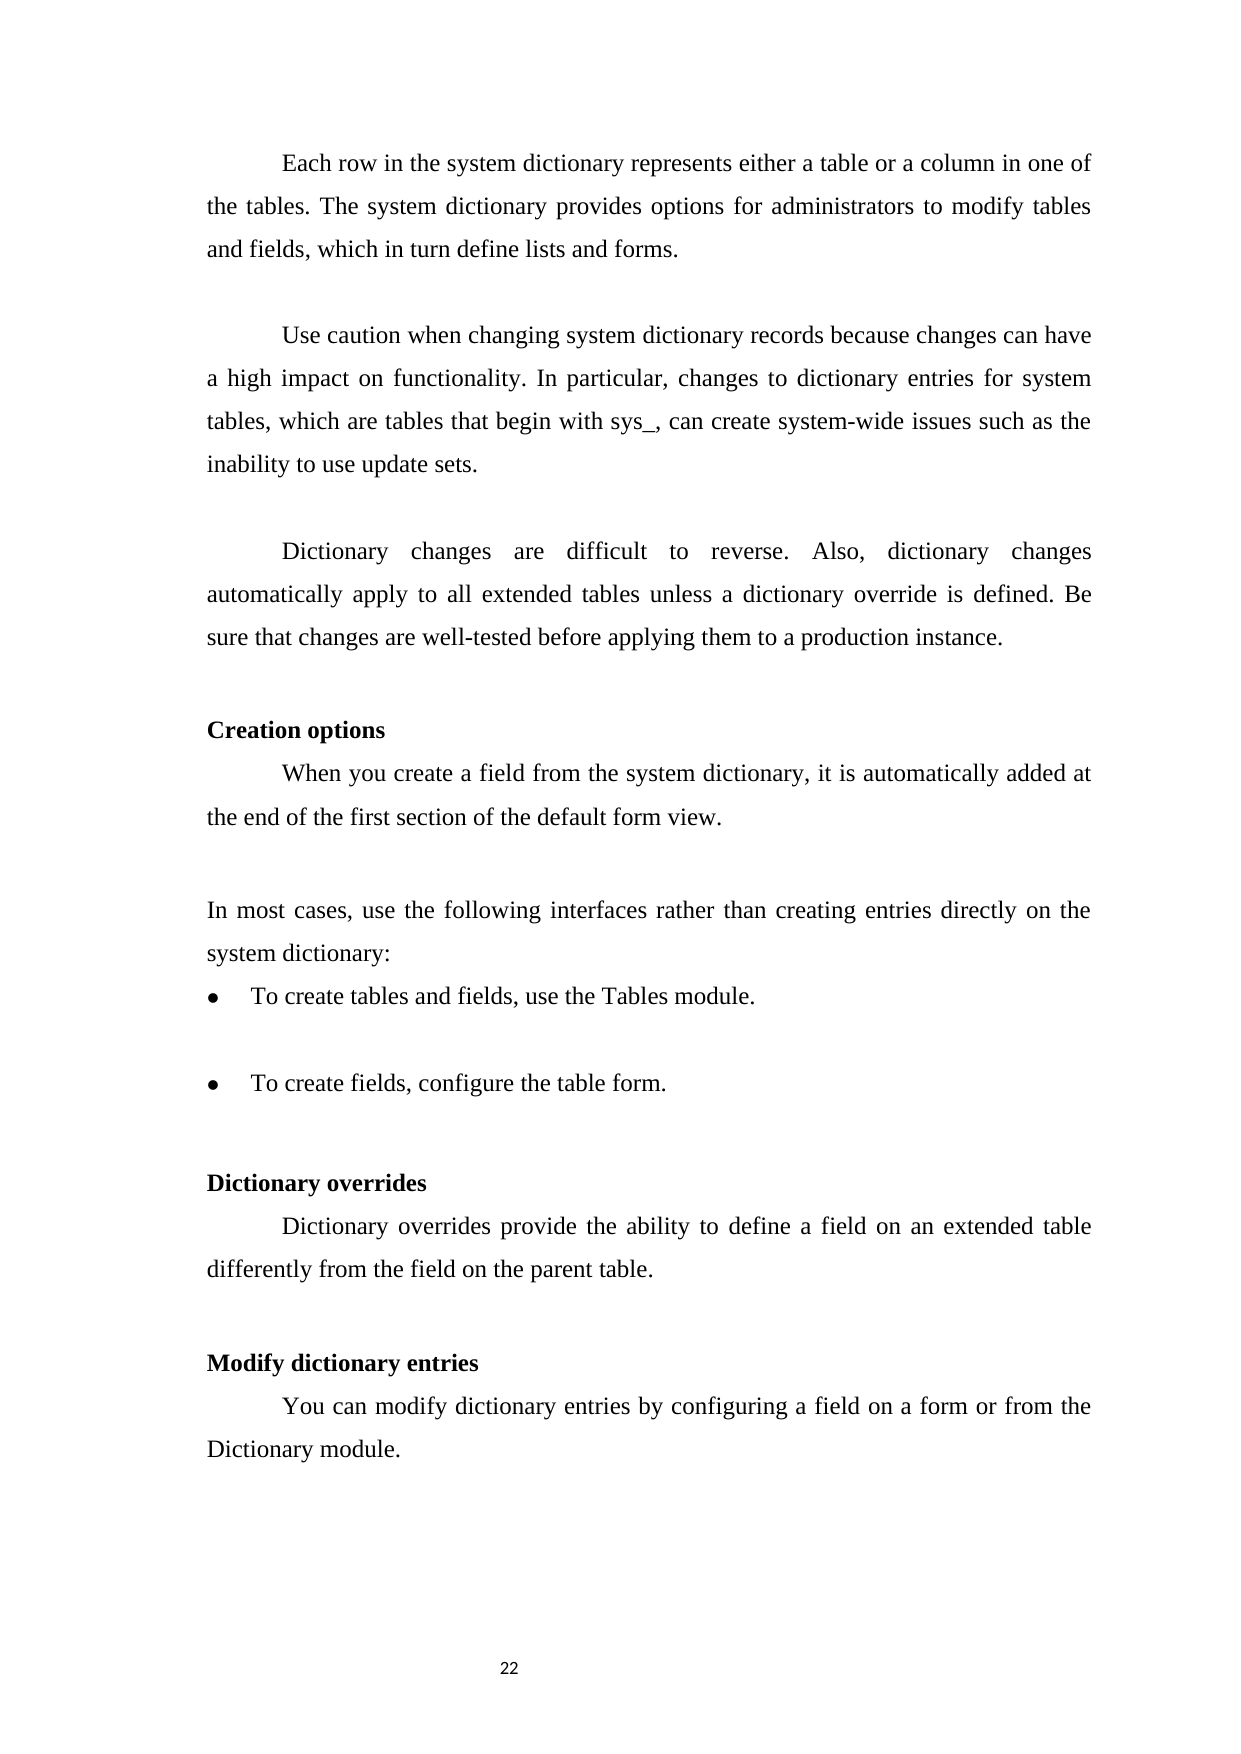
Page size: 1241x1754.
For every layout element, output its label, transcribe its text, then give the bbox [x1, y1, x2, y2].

list Dictionary overrides [207, 1168, 1093, 1197]
list Dictionary changes are difficult to reverse. Also, dictionary changes automatically apply to all extended tables unless a dictionary override is defined. Be sure that changes are well-tested before applying them to a production instance. [207, 536, 1093, 651]
list To create fields, configure the table form. [207, 1068, 1093, 1096]
list Dictionary overrides provide the ability to define a field on an extended table differently from the field on the parent table. [207, 1211, 1093, 1283]
list In most cases, use the following interfaces rather than creating entries directly on the system dictionary: [207, 895, 1093, 967]
list When you create a field from the system dictionary, it is automatically added at the end of the first section of the default form view. [207, 758, 1093, 830]
list To create tables and fields, use the Tables module. [207, 981, 1093, 1010]
list You can modify dictionary entries by configuring a field on a form or from the Dictionary module. [207, 1391, 1093, 1463]
list Modify dictionary entries [207, 1348, 1093, 1377]
list Each row in the system dictionary represents either a table or a column in one of the tables. The system dictionary provides options for administrators to modify tables and fields, which in turn define lists and forms. [207, 148, 1093, 263]
list Creation options [207, 715, 1093, 744]
list Use caution when changing system dictionary records because changes can have a high impact on functionality. In particular, changes to dictionary entries for system tables, which are tables that begin with sys_, can create system-wide issues such as the inability to use update sets. [207, 320, 1093, 478]
